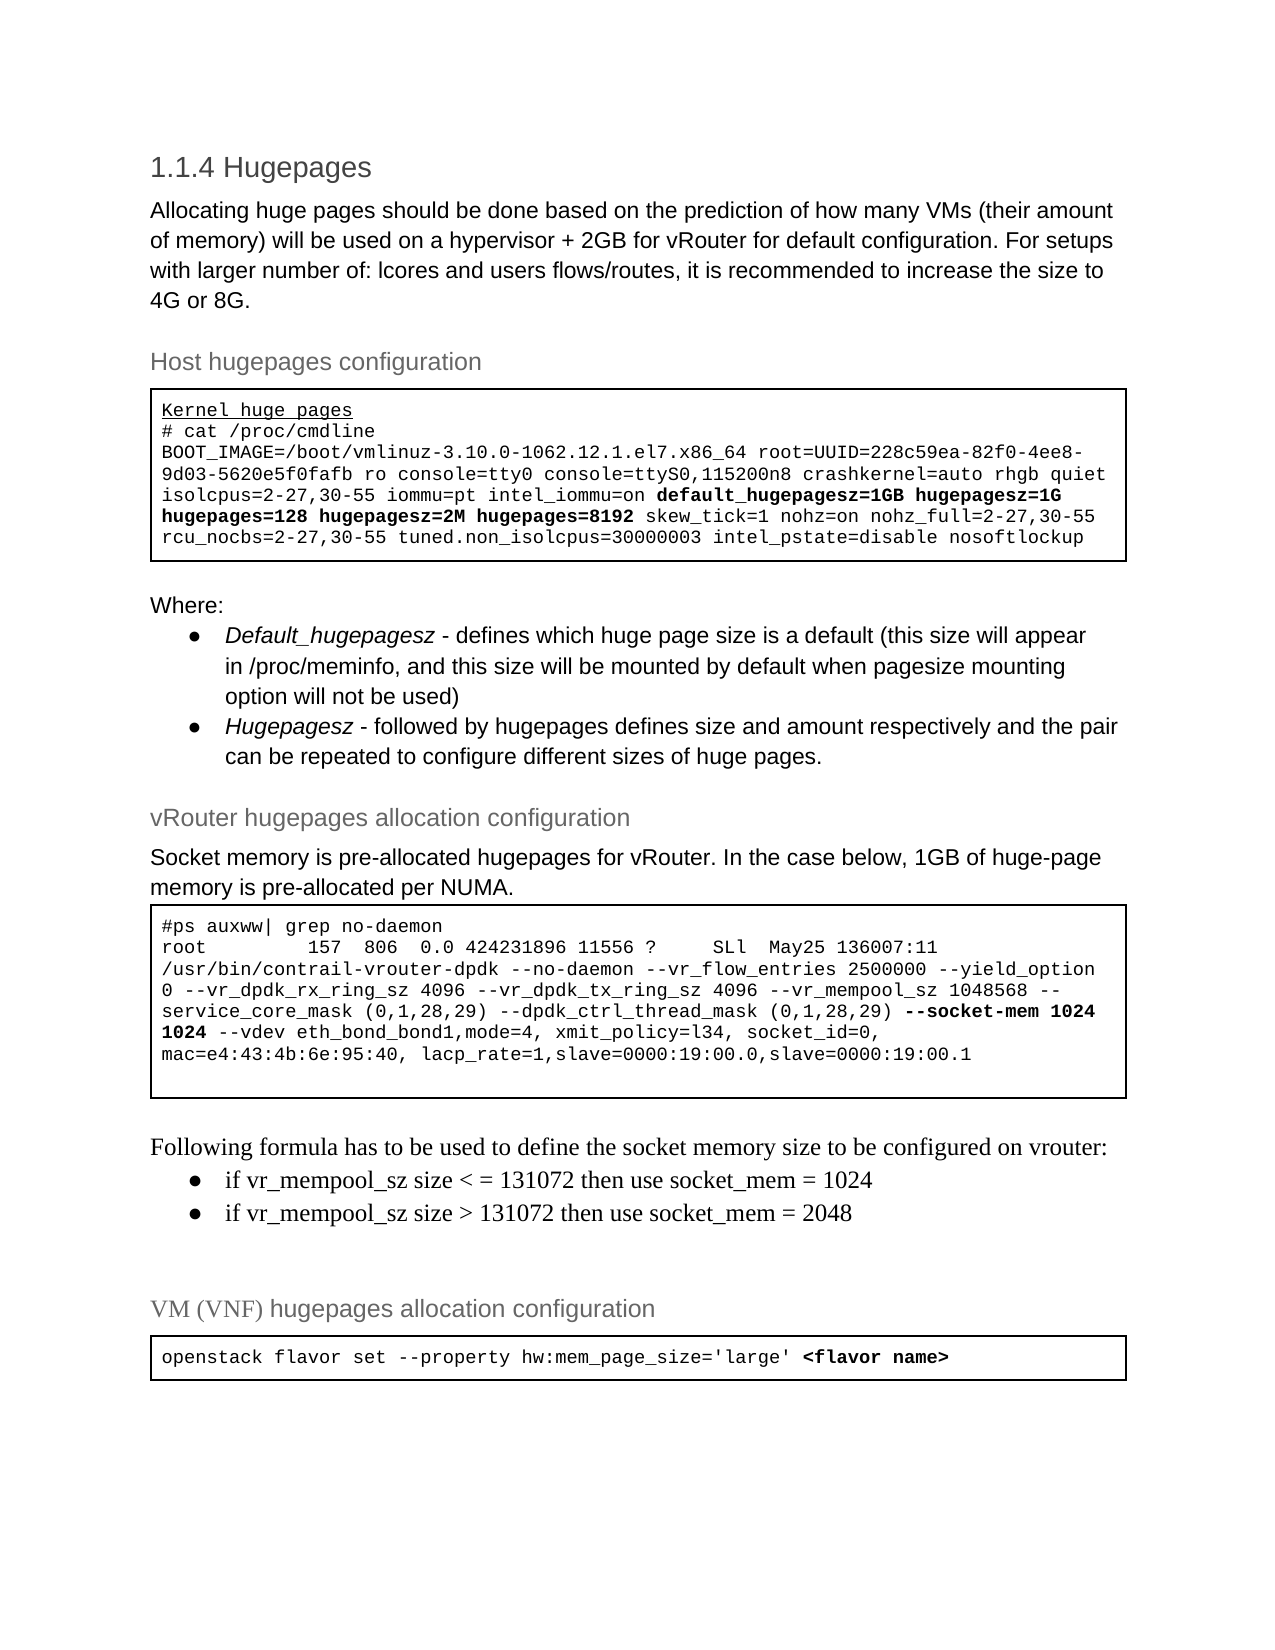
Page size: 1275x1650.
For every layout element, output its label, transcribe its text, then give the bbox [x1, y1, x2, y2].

list Default_hugepagesz - defines which huge page size is a default (this size will appear in /proc/meminfo, and this size will be mounted by default when pagesize mounting option will not be used) [187, 622, 1125, 709]
table_header openstack flavor set --property hw:mem_page_size='large' <flavor name> [152, 1337, 1125, 1379]
subtitle 1.1.4 Hugepages [150, 150, 1125, 183]
list Hugepagesz - followed by hugepages defines size and amount respectively and the pair can be repeated to configure different sizes of huge pages. [187, 713, 1125, 769]
list if vr_mempool_sz size > 131072 then use socket_mem = 2048 [187, 1198, 1125, 1227]
table_header Kernel huge pages # cat /proc/cmdline BOOT_IMAGE=/boot/vmlinuz-3.10.0-1062.12.1.el7.x86_64 root=UUID=228c59ea-82f0-4ee8-9d03-5620e5f0fafb ro console=tty0 console=ttyS0,115200n8 crashkernel=auto rhgb quiet isolcpus=2-27,30-55 iommu=pt intel_iommu=on default_hugepagesz=1GB hugepagesz=1G hugepages=128 hugepagesz=2M hugepages=8192 skew_tick=1 nohz=on nohz_full=2-27,30-55 rcu_nocbs=2-27,30-55 tuned.non_isolcpus=30000003 intel_pstate=disable nosoftlockup [152, 390, 1125, 560]
text Where: [150, 592, 1125, 618]
table_header #ps auxww| grep no-daemon root 157 806 0.0 424231896 11556 ? SLl May25 136007:11 /usr/bin/contrail-vrouter-dpdk --no-daemon --vr_flow_entries 2500000 --yield_option 0 --vr_dpdk_rx_ring_sz 4096 --vr_dpdk_tx_ring_sz 4096 --vr_mempool_sz 1048568 --service_core_mask (0,1,28,29) --dpdk_ctrl_thread_mask (0,1,28,29) --socket-mem 1024 1024 --vdev eth_bond_bond1,mode=4, xmit_policy=l34, socket_id=0, mac=e4:43:4b:6e:95:40, lacp_rate=1,slave=0000:19:00.0,slave=0000:19:00.1 [152, 906, 1125, 1097]
text Following formula has to be used to define the socket memory size to be configured on vrouter: [150, 1132, 1125, 1161]
text Socket memory is pre-allocated hugepages for vRouter. In the case below, 1GB of huge-page memory is pre-allocated per NUMA. [150, 844, 1125, 901]
list if vr_mempool_sz size < = 131072 then use socket_mem = 1024 [187, 1165, 1125, 1194]
subtitle Host hugepages configuration [150, 347, 1125, 376]
subtitle vRouter hugepages allocation configuration [150, 803, 1125, 831]
text Allocating huge pages should be done based on the prediction of how many VMs (their amount of memory) will be used on a hypervisor + 2GB for vRouter for default configuration. For setups with larger number of: lcores and users flows/routes, it is recommended to increase the size to 4G or 8G. [150, 197, 1125, 314]
subtitle VM (VNF) hugepages allocation configuration [150, 1294, 1125, 1322]
